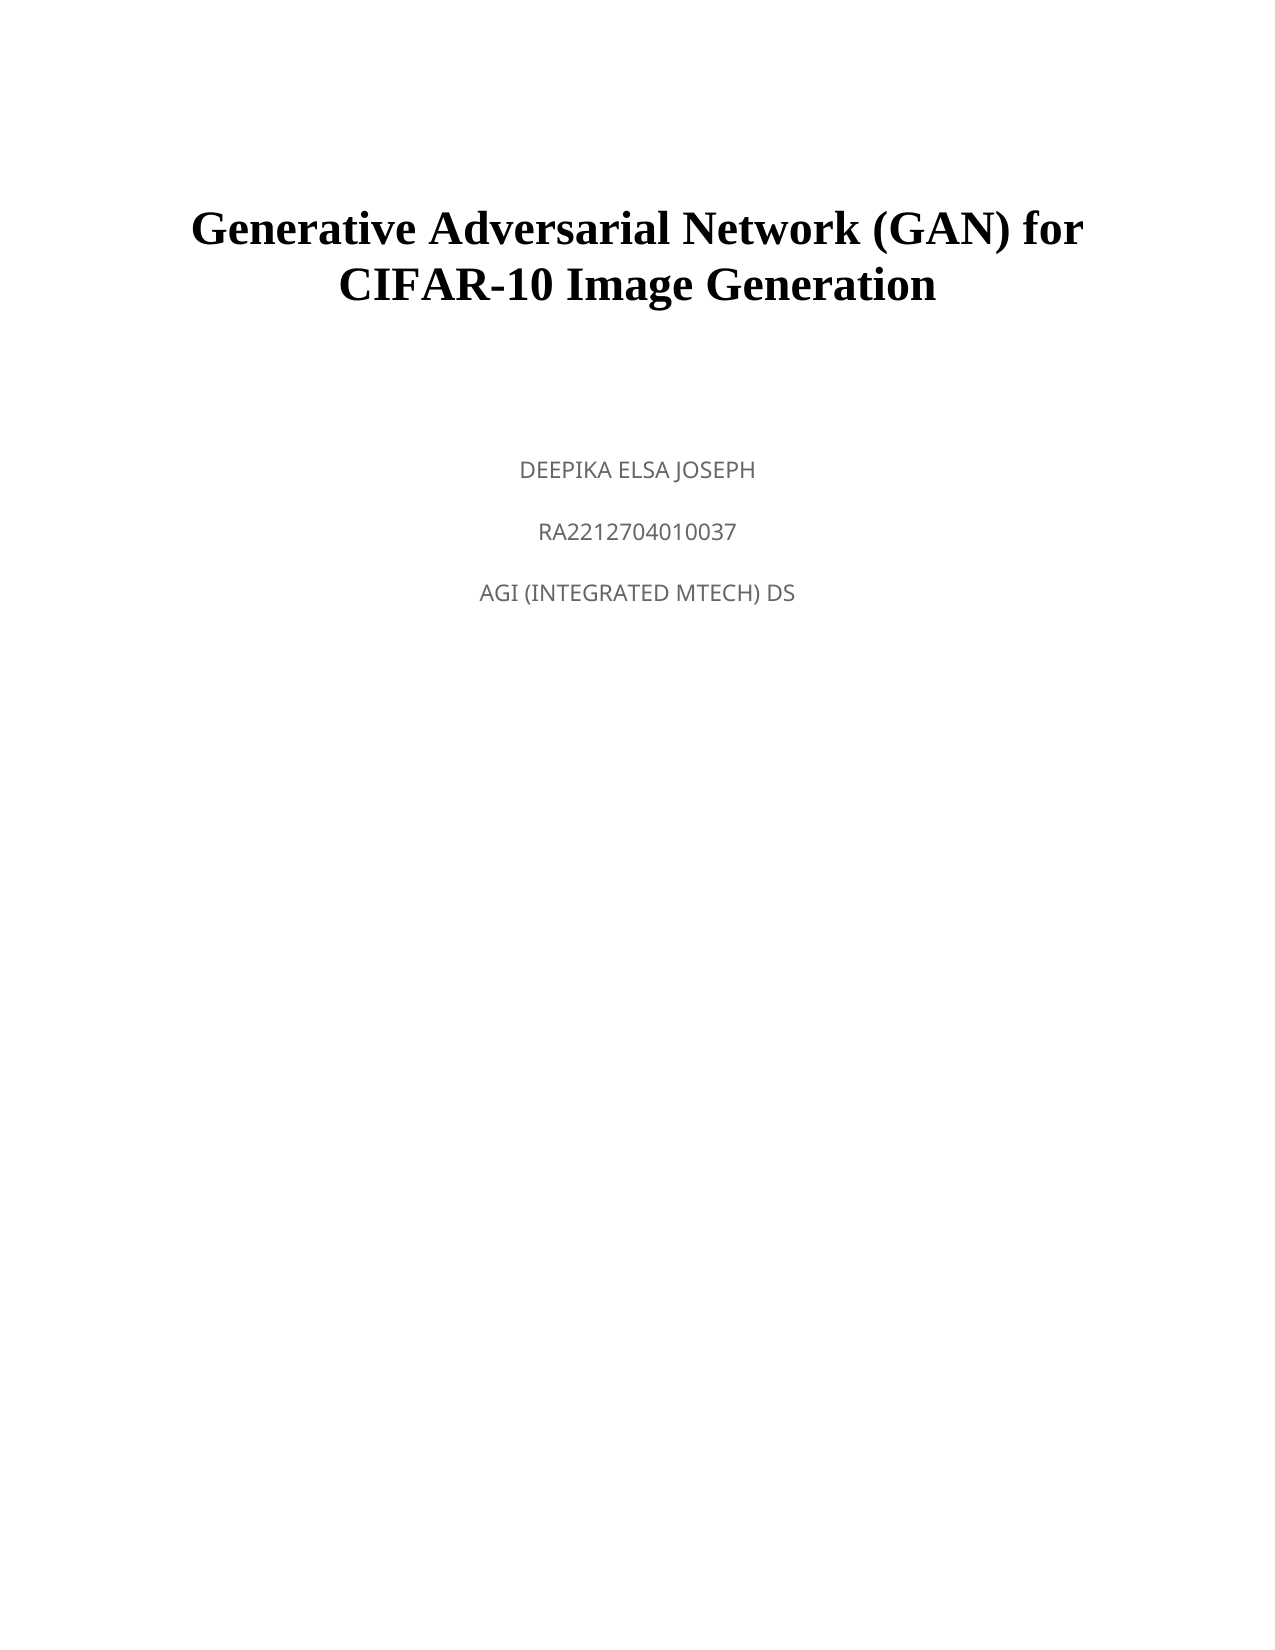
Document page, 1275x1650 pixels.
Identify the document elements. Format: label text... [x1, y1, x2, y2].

text DEEPIKA ELSA JOSEPH [150, 454, 1125, 485]
text AGI (INTEGRATED MTECH) DS [150, 577, 1125, 608]
text RA2212704010037 [150, 515, 1125, 547]
subtitle Generative Adversarial Network (GAN) for CIFAR-10 Image Generation [150, 200, 1125, 310]
